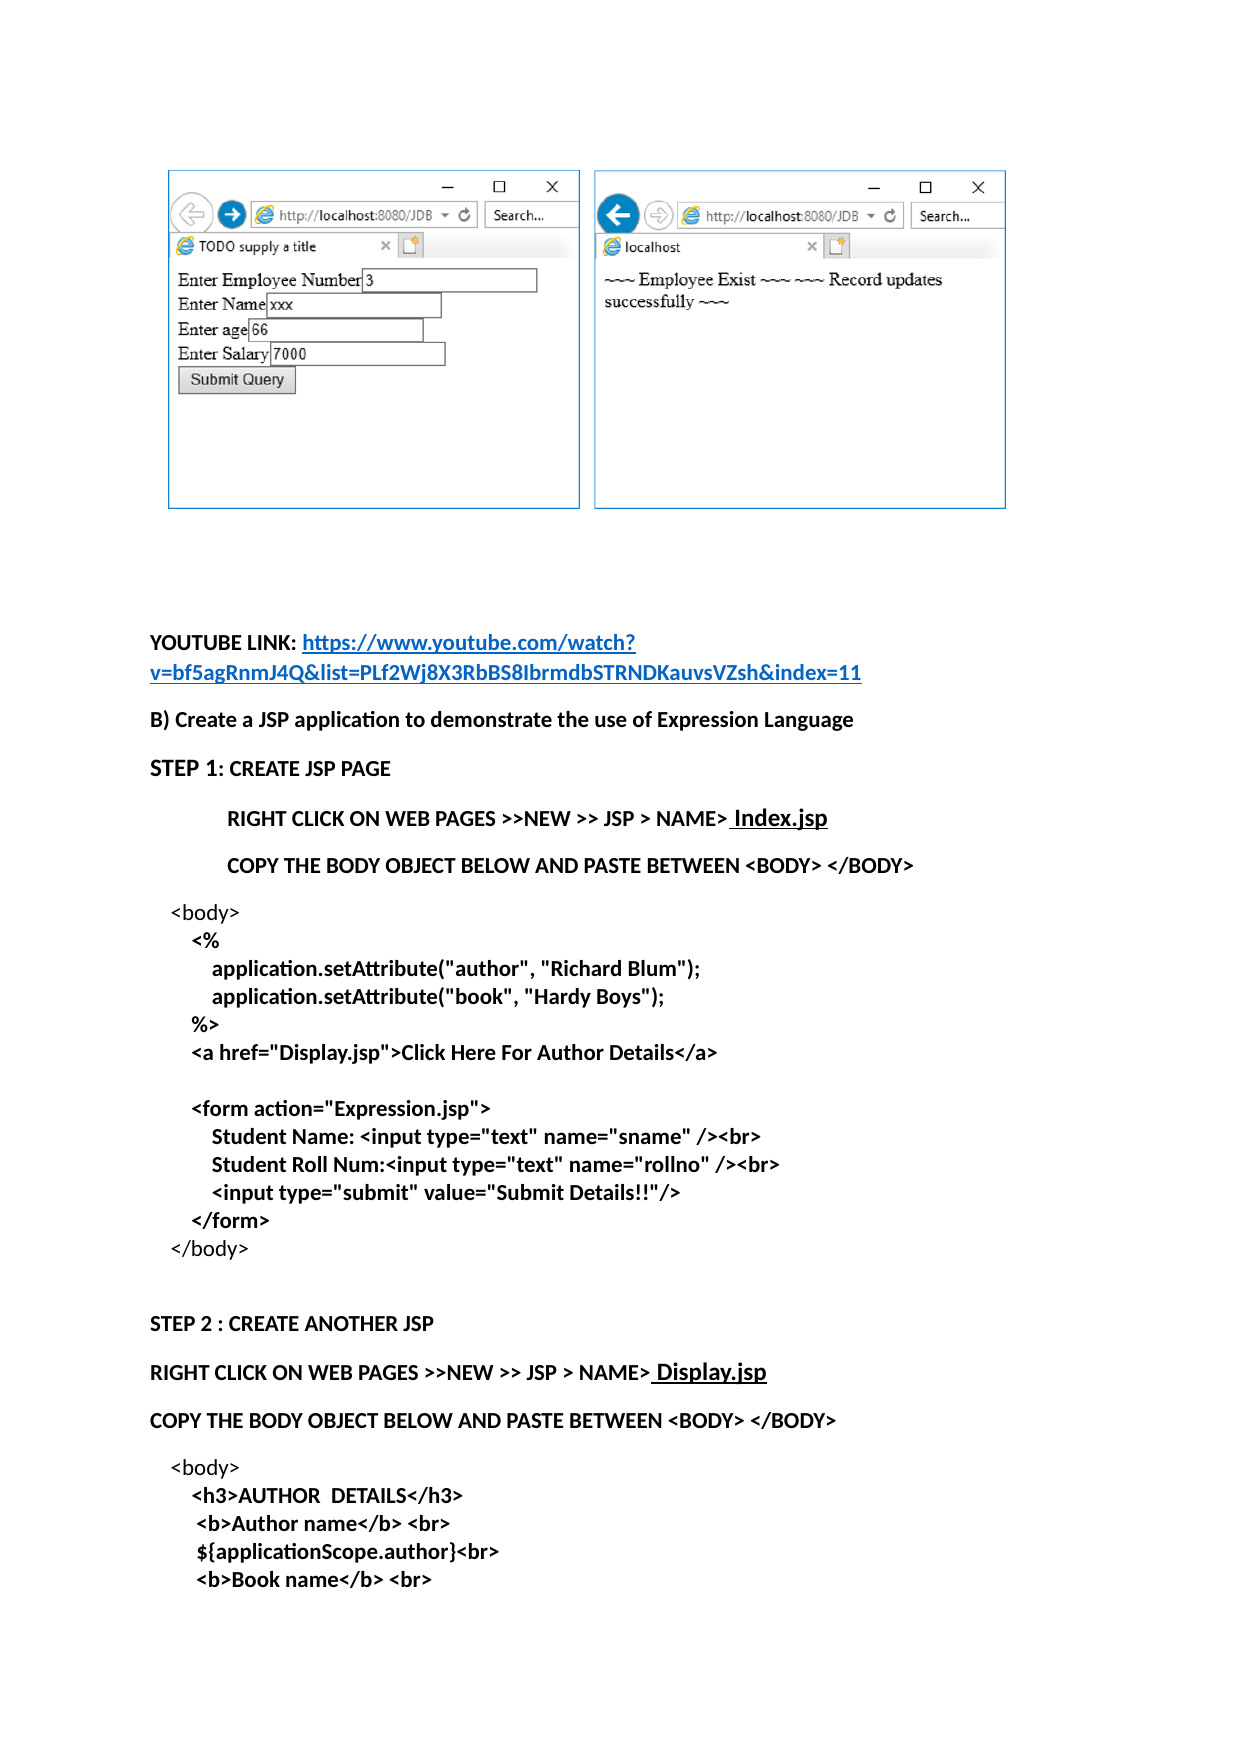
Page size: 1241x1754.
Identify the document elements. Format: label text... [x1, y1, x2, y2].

text application.setAttribute("book", "Hardy Boys"); [150, 982, 1090, 1010]
text STEP 1: CREATE JSP PAGE [150, 752, 1090, 783]
text <body> [150, 898, 1090, 926]
text RIGHT CLICK ON WEB PAGES >>NEW >> JSP > NAME> Display.jsp [150, 1356, 1090, 1387]
text %> [150, 1010, 1090, 1038]
text application.setAttribute("author", "Richard Blum"); [150, 954, 1090, 982]
text <b>Book name</b> <br> [150, 1565, 1090, 1593]
picture [150, 150, 1091, 535]
text <form action="Expression.jsp"> [150, 1094, 1090, 1122]
text <% [150, 926, 1090, 954]
text <b>Author name</b> <br> [150, 1509, 1090, 1537]
text </form> [150, 1206, 1090, 1234]
text YOUTUBE LINK: https://www.youtube.com/watch?v=bf5agRnmJ4Q&list=PLf2Wj8X3RbBS8IbrmdbSTRNDKauvsVZsh&index=11 [150, 628, 1090, 686]
text RIGHT CLICK ON WEB PAGES >>NEW >> JSP > NAME> Index.jsp [150, 802, 1090, 832]
text Student Roll Num:<input type="text" name="rollno" /><br> [150, 1150, 1090, 1178]
text COPY THE BODY OBJECT BELOW AND PASTE BETWEEN <BODY> </BODY> [150, 851, 1090, 879]
text <body> [150, 1453, 1090, 1481]
text </body> [150, 1234, 1090, 1262]
text Student Name: <input type="text" name="sname" /><br> [150, 1122, 1090, 1150]
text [150, 1406, 1090, 1434]
text B) Create a JSP application to demonstrate the use of Expression Language [150, 705, 1090, 733]
text ${applicationScope.author}<br> [150, 1537, 1090, 1565]
text <input type="submit" value="Submit Details!!"/> [150, 1178, 1090, 1206]
text <a href="Display.jsp">Click Here For Author Details</a> [150, 1038, 1090, 1066]
text STEP 2 : CREATE ANOTHER JSP [150, 1309, 1090, 1337]
text <h3>AUTHOR DETAILS</h3> [150, 1481, 1090, 1509]
